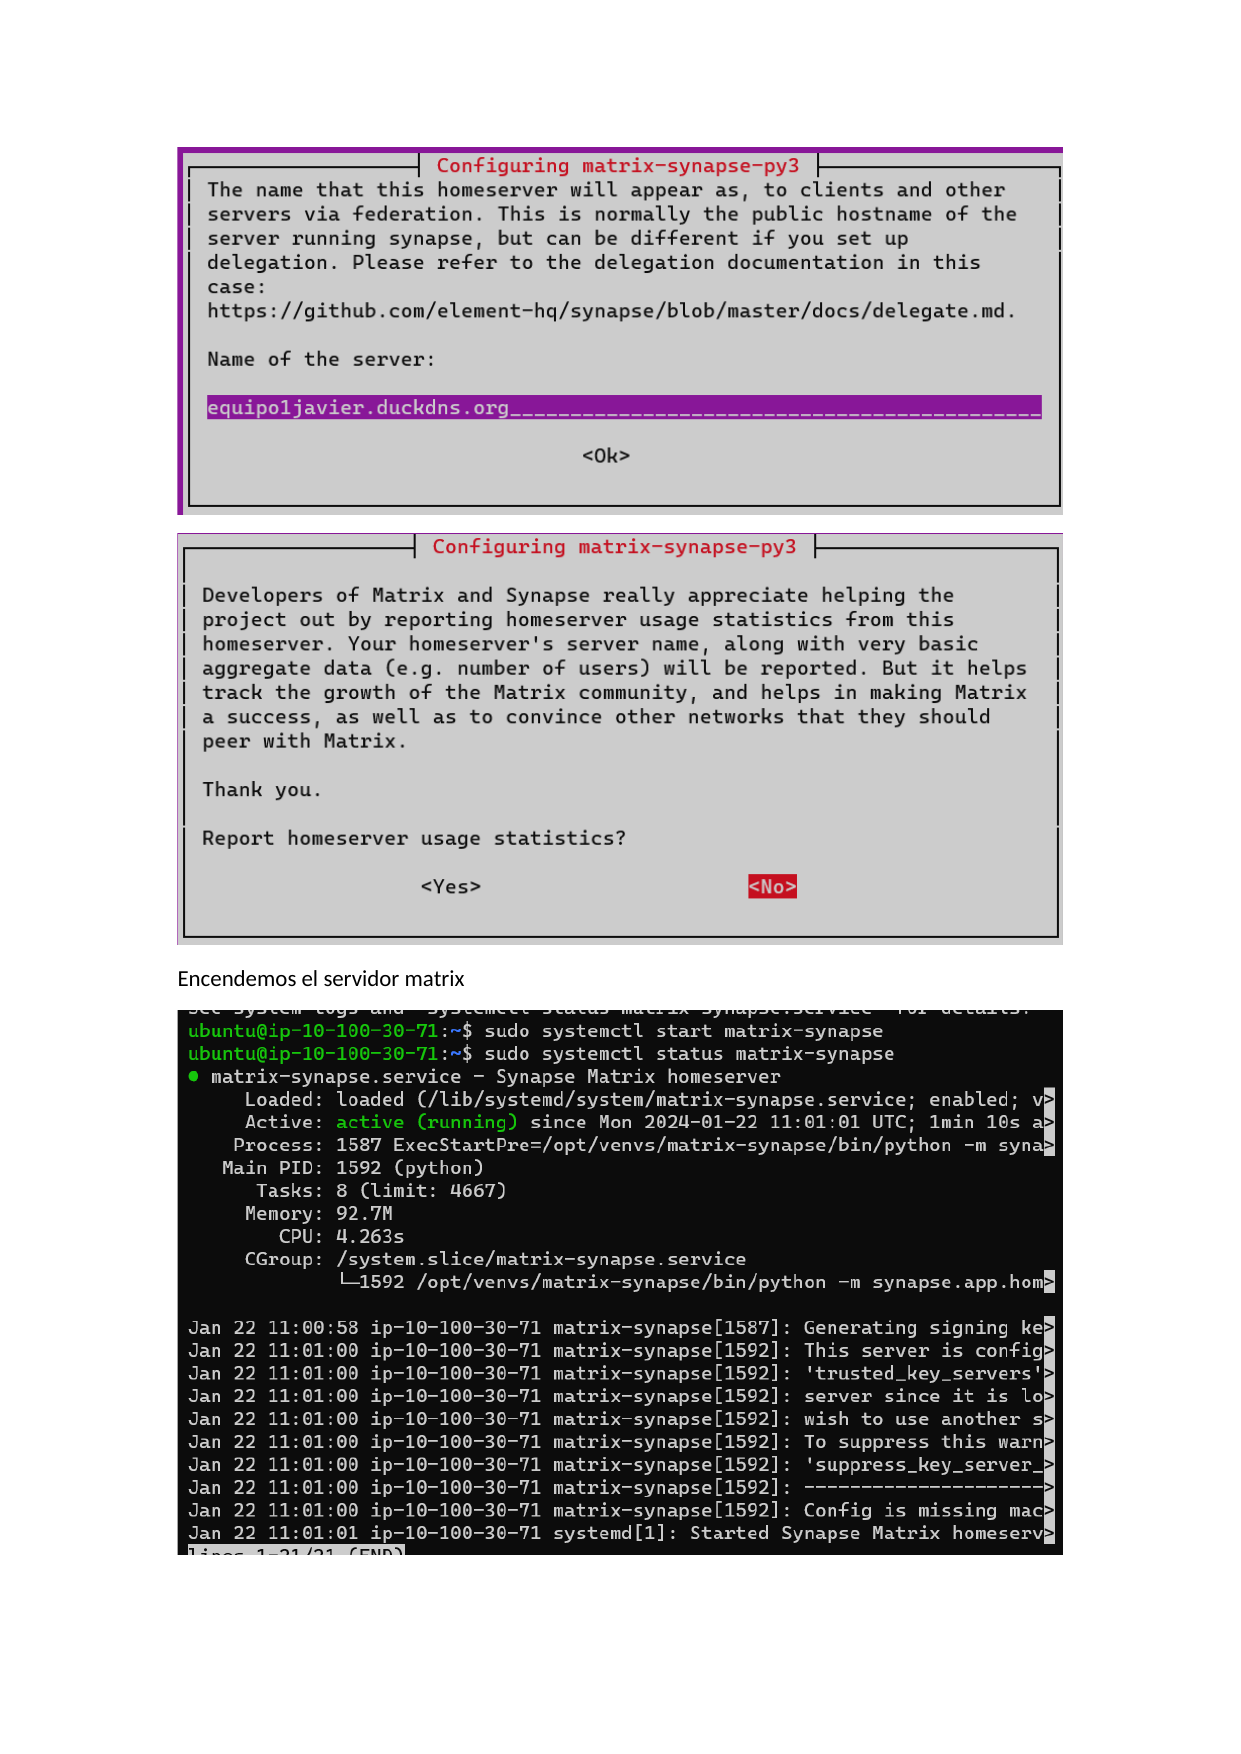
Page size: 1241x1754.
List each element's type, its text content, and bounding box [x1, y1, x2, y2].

text Encendemos el servidor matrix [177, 964, 1063, 992]
picture [177, 147, 1063, 515]
picture [177, 1010, 1063, 1555]
picture [177, 533, 1063, 945]
